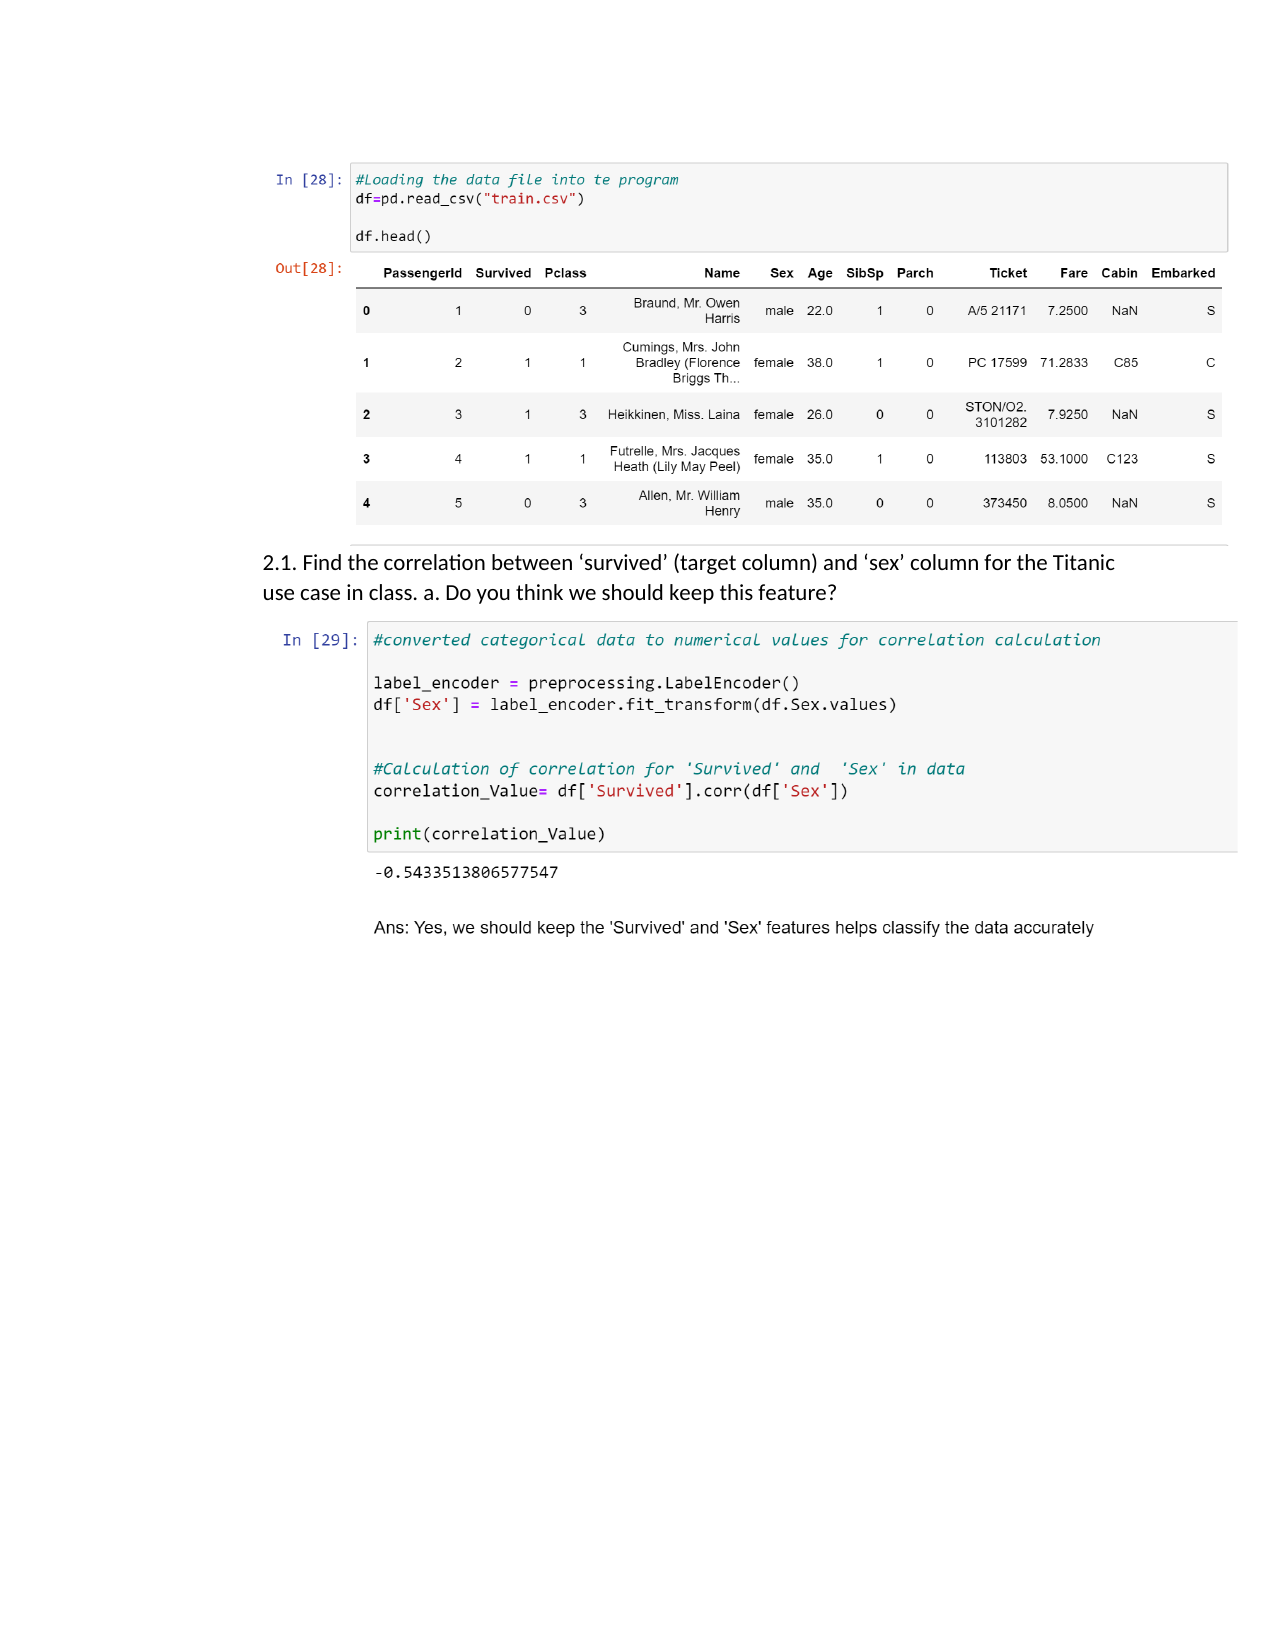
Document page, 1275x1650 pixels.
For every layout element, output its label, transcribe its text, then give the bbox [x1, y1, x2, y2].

list 2.1. Find the correlation between ‘survived’ (target column) and ‘sex’ column for the Titanic use case in class. a. Do you think we should keep this feature? [262, 548, 1125, 606]
picture [262, 608, 1238, 959]
picture [262, 150, 1238, 546]
